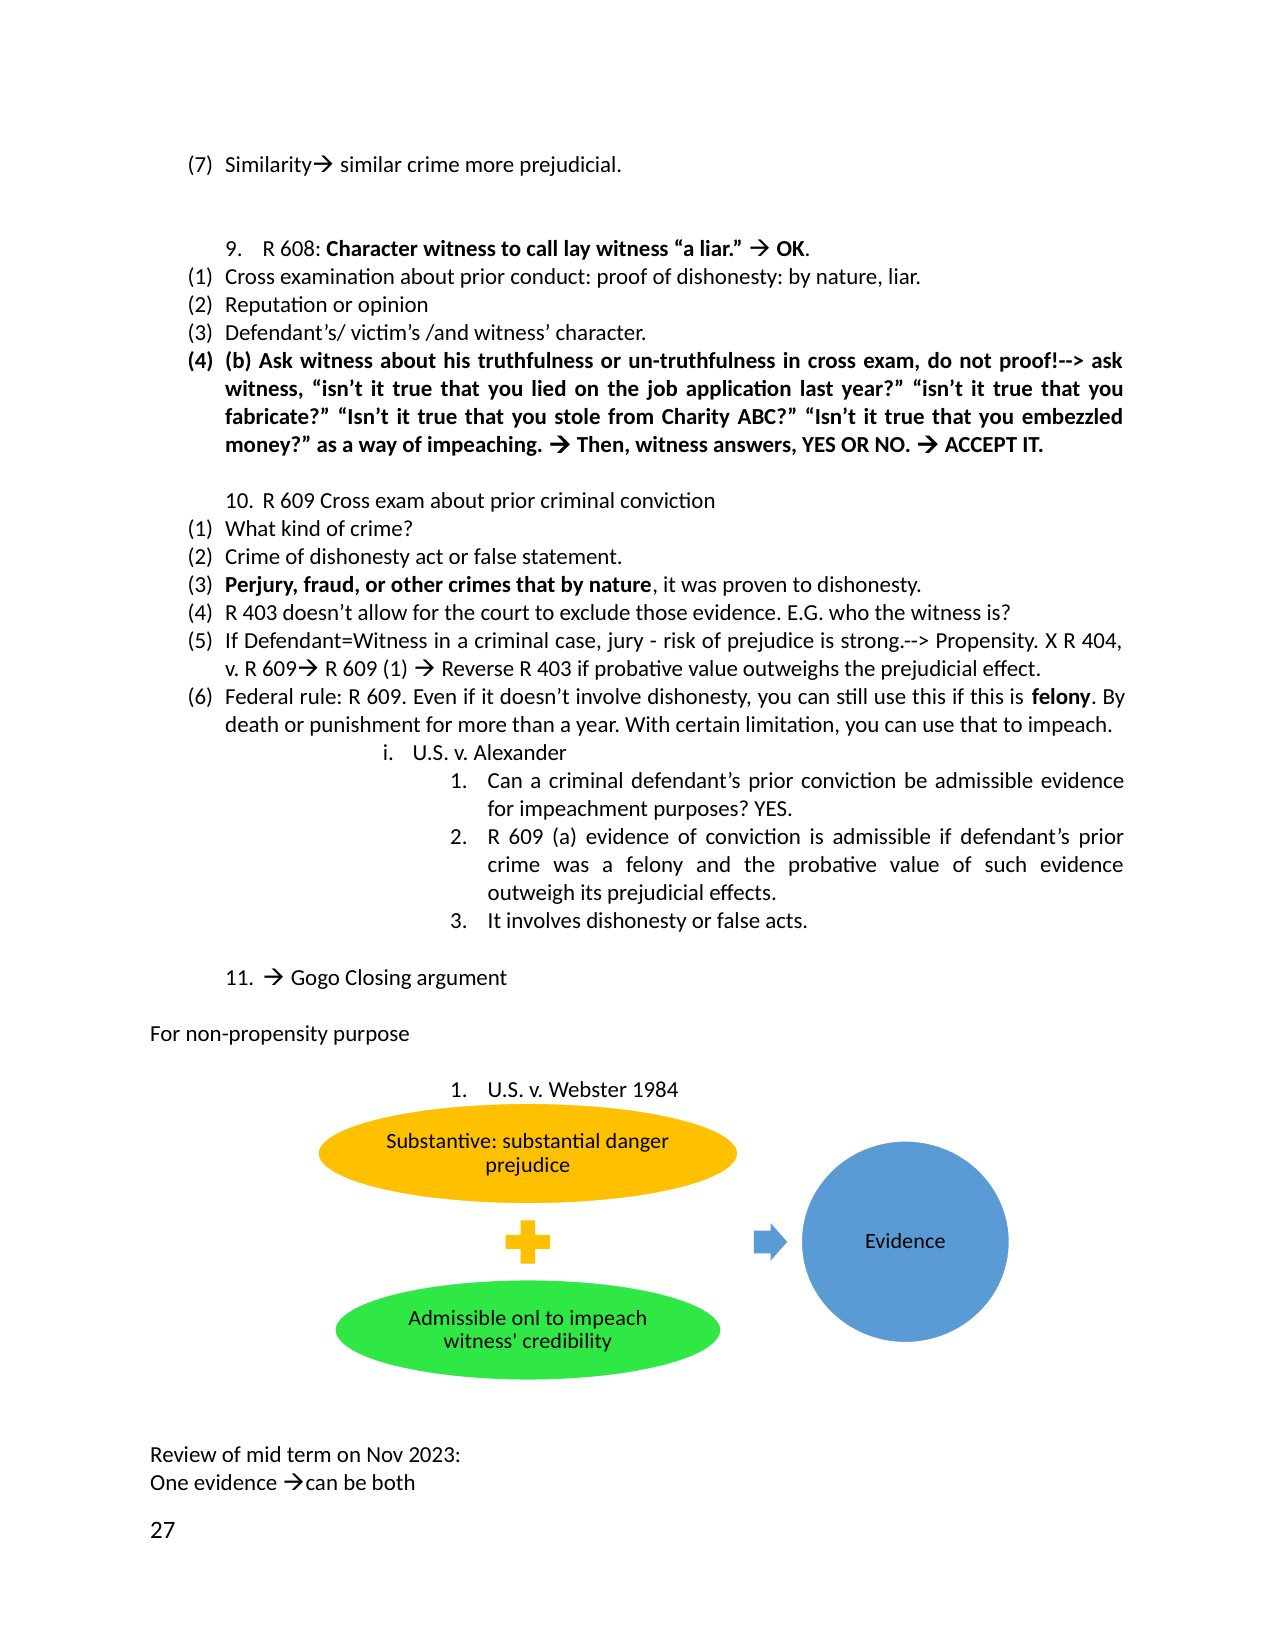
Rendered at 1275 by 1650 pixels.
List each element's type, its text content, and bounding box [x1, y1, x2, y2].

text Review of mid term on Nov 2023: [150, 1440, 1125, 1468]
list Can a criminal defendant’s prior conviction be admissible evidence for impeachment purposes? YES. [450, 766, 1125, 822]
list U.S. v. Webster 1984 [450, 1075, 1125, 1103]
list U.S. v. Alexander [394, 738, 1125, 766]
list It involves dishonesty or false acts. [450, 907, 1125, 934]
list R 609 (a) evidence of conviction is admissible if defendant’s prior crime was a felony and the probative value of such evidence outweigh its prejudicial effects. [450, 822, 1125, 907]
text One evidence can be both [150, 1468, 1125, 1496]
list What kind of crime? [187, 514, 1125, 542]
list R 609 Cross exam about prior criminal conviction [225, 486, 1125, 514]
list Similarity similar crime more prejudicial. [187, 150, 1125, 178]
list Perjury, fraud, or other crimes that by nature, it was proven to dishonesty. [187, 570, 1125, 598]
list Reputation or opinion [187, 290, 1125, 318]
list If Defendant=Witness in a criminal case, jury - risk of prejudice is strong.--> Propensity. X R 404, v. R 609 R 609 (1) Reverse R 403 if probative value outweighs the prejudicial effect. [187, 626, 1125, 682]
list Defendant’s/ victim’s /and witness’ character. [187, 318, 1125, 346]
list Gogo Closing argument [225, 963, 1125, 991]
list (b) Ask witness about his truthfulness or un-truthfulness in cross exam, do not proof!--> ask witness, “isn’t it true that you lied on the job application last year?” “isn’t it true that you fabricate?” “Isn’t it true that you stole from Charity ABC?” “Isn’t it true that you embezzled money?” as a way of impeaching. Then, witness answers, YES OR NO. ACCEPT IT. [187, 346, 1125, 458]
list R 403 doesn’t allow for the court to exclude those evidence. E.G. who the witness is? [187, 598, 1125, 626]
list Cross examination about prior conduct: proof of dishonesty: by nature, liar. [187, 262, 1125, 290]
list Crime of dishonesty act or false statement. [187, 542, 1125, 570]
text For non-propensity purpose [150, 1019, 1125, 1047]
list R 608: Character witness to call lay witness “a liar.” OK. [225, 234, 1125, 262]
list Federal rule: R 609. Even if it doesn’t involve dishonesty, you can still use this if this is felony. By death or punishment for more than a year. With certain limitation, you can use that to impeach. [187, 682, 1125, 738]
